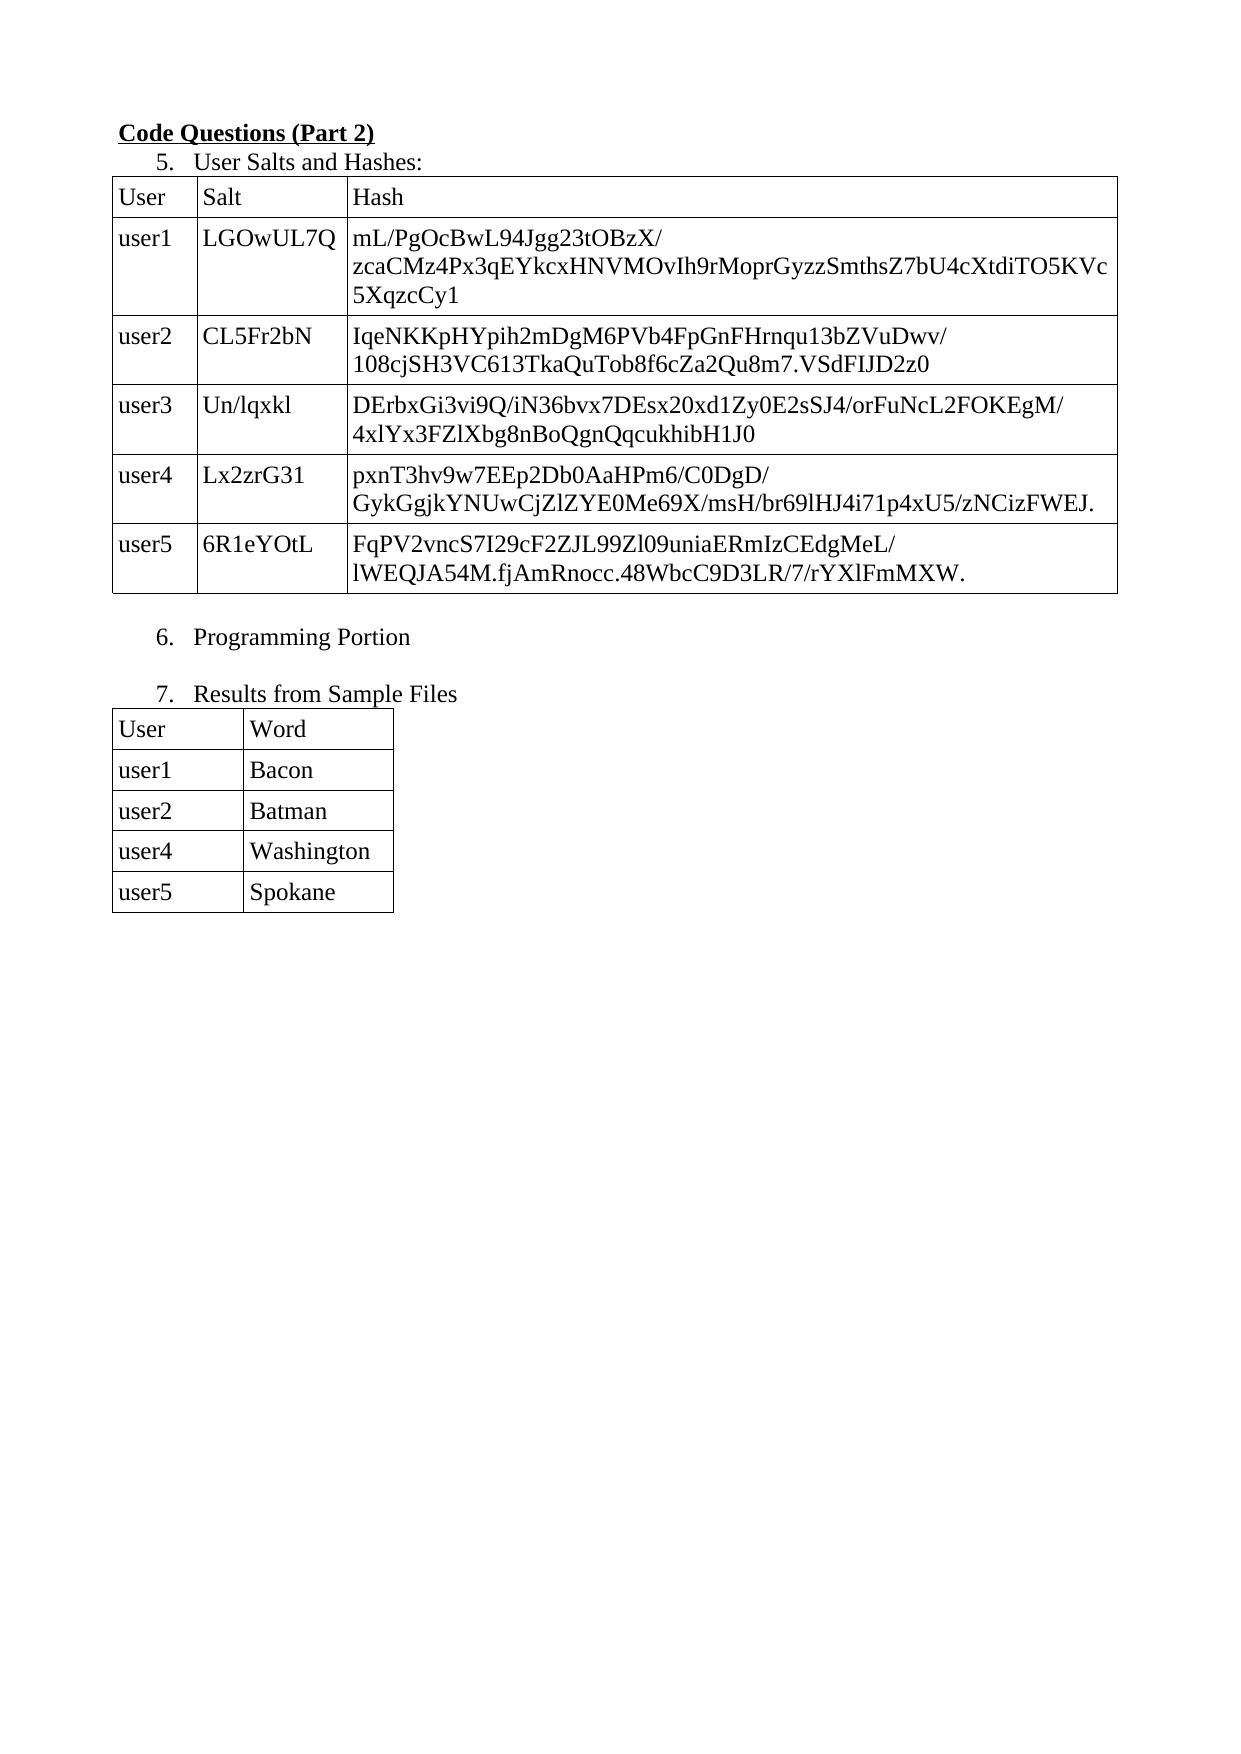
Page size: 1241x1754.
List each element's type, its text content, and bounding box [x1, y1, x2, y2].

table_cell Bacon [244, 750, 393, 789]
table_cell LGOwUL7Q [198, 218, 347, 314]
table_cell user5 [113, 524, 197, 592]
table_cell mL/PgOcBwL94Jgg23tOBzX/zcaCMz4Px3qEYkcxHNVMOvIh9rMoprGyzzSmthsZ7bU4cXtdiTO5KVc5XqzcCy1 [348, 218, 1117, 314]
table_cell Lx2zrG31 [198, 455, 347, 523]
table_cell user4 [113, 831, 243, 871]
table_cell user5 [113, 872, 243, 912]
table_cell Spokane [244, 872, 393, 912]
table_cell user4 [113, 455, 197, 523]
table_cell DErbxGi3vi9Q/iN36bvx7DEsx20xd1Zy0E2sSJ4/orFuNcL2FOKEgM/4xlYx3FZlXbg8nBoQgnQqcukhibH1J0 [348, 385, 1117, 453]
table_header Salt [198, 177, 347, 216]
table_cell 6R1eYOtL [198, 524, 347, 592]
list Programming Portion [156, 622, 1122, 651]
table_cell Batman [244, 791, 393, 830]
table_cell Un/lqxkl [198, 385, 347, 453]
table_header Hash [348, 177, 1117, 216]
table_cell IqeNKKpHYpih2mDgM6PVb4FpGnFHrnqu13bZVuDwv/108cjSH3VC613TkaQuTob8f6cZa2Qu8m7.VSdFIJD2z0 [348, 316, 1117, 384]
table_cell user1 [113, 218, 197, 314]
table_cell user2 [113, 791, 243, 830]
list User Salts and Hashes: [156, 147, 1122, 176]
table_cell user2 [113, 316, 197, 384]
table_cell Washington [244, 831, 393, 871]
table_header Word [244, 709, 393, 749]
table_cell CL5Fr2bN [198, 316, 347, 384]
list Results from Sample Files [156, 679, 1122, 708]
text Code Questions (Part 2) [118, 118, 1122, 147]
table_cell user1 [113, 750, 243, 789]
table_header User [113, 177, 197, 216]
table_cell FqPV2vncS7I29cF2ZJL99Zl09uniaERmIzCEdgMeL/lWEQJA54M.fjAmRnocc.48WbcC9D3LR/7/rYXlFmMXW. [348, 524, 1117, 592]
table_cell pxnT3hv9w7EEp2Db0AaHPm6/C0DgD/GykGgjkYNUwCjZlZYE0Me69X/msH/br69lHJ4i71p4xU5/zNCizFWEJ. [348, 455, 1117, 523]
table_cell user3 [113, 385, 197, 453]
table_header User [113, 709, 243, 749]
